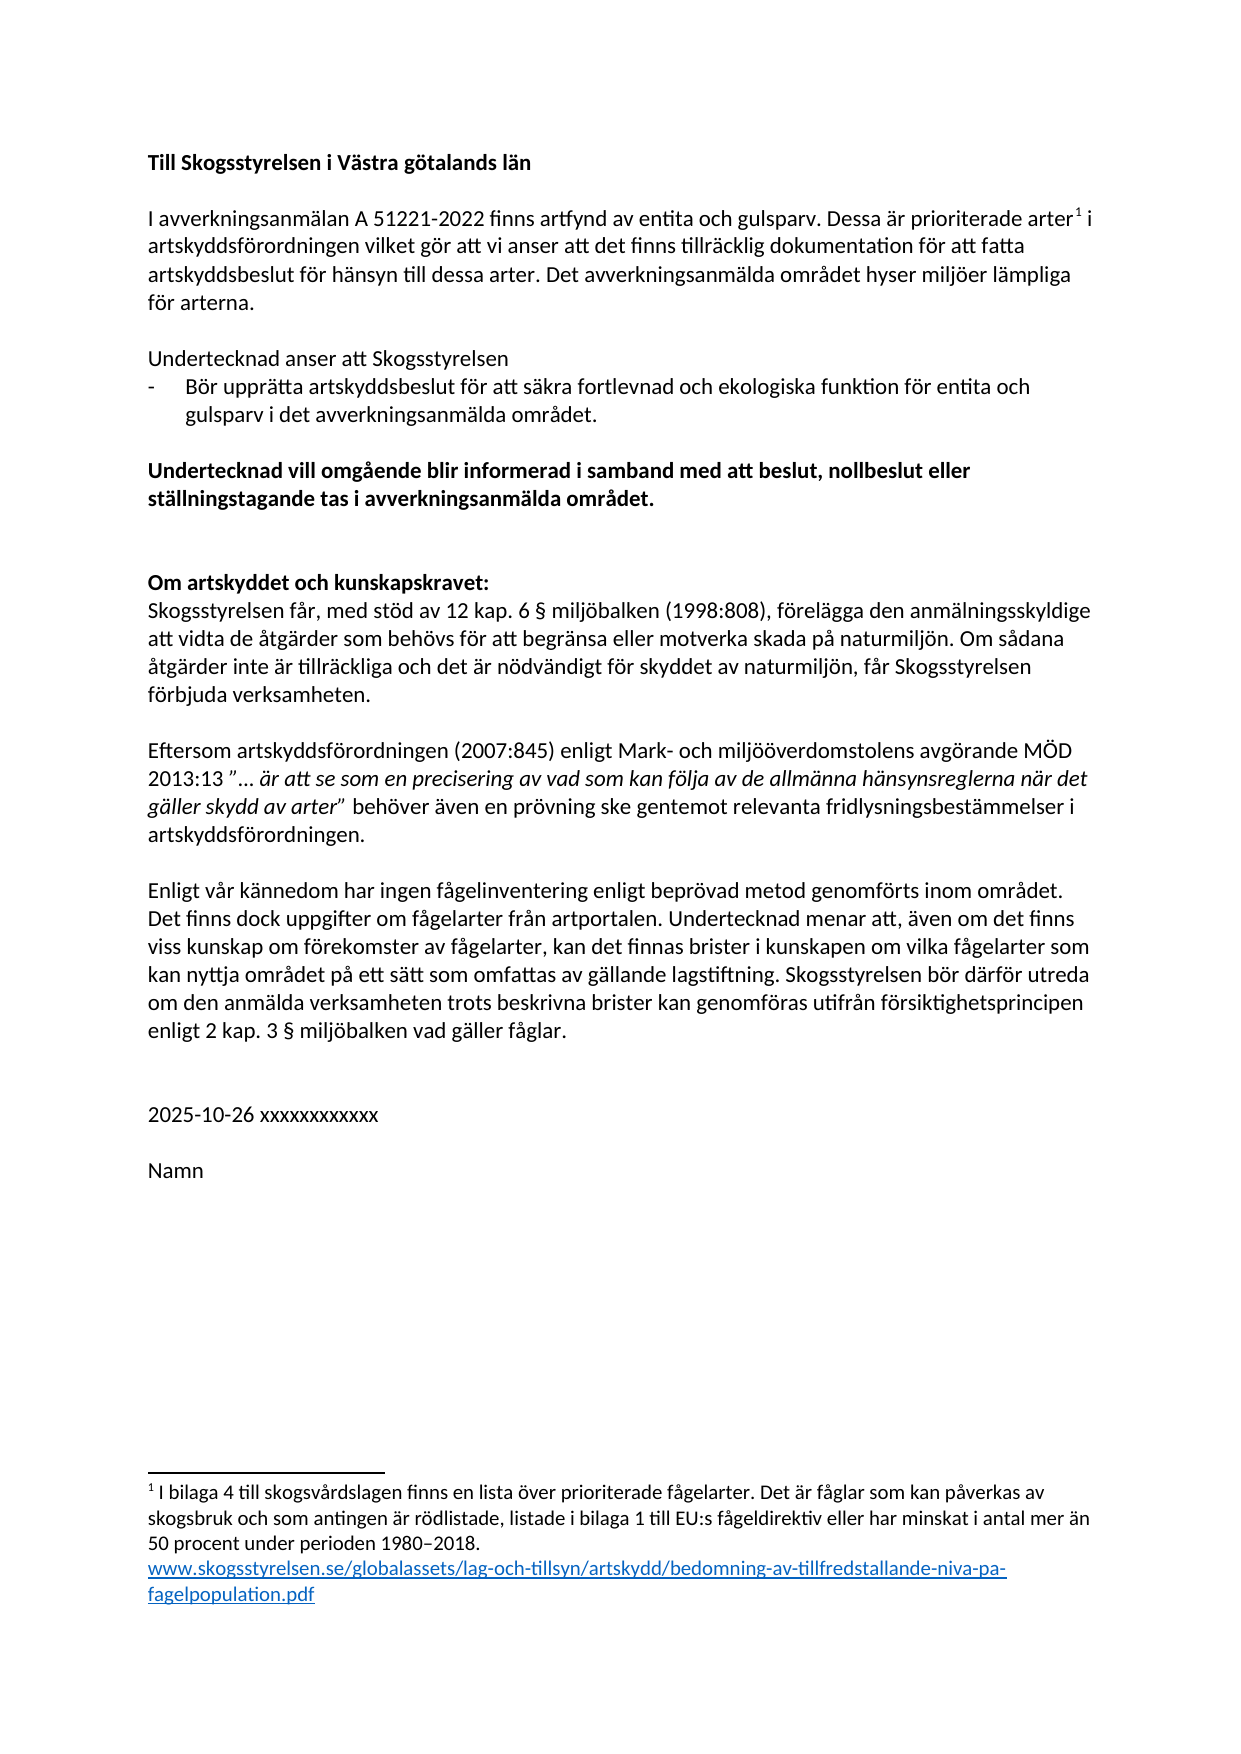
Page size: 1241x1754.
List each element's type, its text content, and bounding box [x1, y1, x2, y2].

text 2025-10-26 xxxxxxxxxxxx [148, 1100, 1093, 1128]
text Enligt vår kännedom har ingen fågelinventering enligt beprövad metod genomförts inom området. Det finns dock uppgifter om fågelarter från artportalen. Undertecknad menar att, även om det finns viss kunskap om förekomster av fågelarter, kan det finnas brister i kunskapen om vilka fågelarter som kan nyttja området på ett sätt som omfattas av gällande lagstiftning. Skogsstyrelsen bör därför utreda om den anmälda verksamheten trots beskrivna brister kan genomföras utifrån försiktighetsprincipen enligt 2 kap. 3 § miljöbalken vad gäller fåglar. [148, 876, 1093, 1044]
text Undertecknad vill omgående blir informerad i samband med att beslut, nollbeslut eller ställningstagande tas i avverkningsanmälda området. [148, 456, 1093, 512]
text Namn [148, 1156, 1093, 1184]
text Skogsstyrelsen får, med stöd av 12 kap. 6 § miljöbalken (1998:808), förelägga den anmälningsskyldige att vidta de åtgärder som behövs för att begränsa eller motverka skada på naturmiljön. Om sådana åtgärder inte är tillräckliga och det är nödvändigt för skyddet av naturmiljön, får Skogsstyrelsen förbjuda verksamheten. [148, 596, 1093, 708]
text Eftersom artskyddsförordningen (2007:845) enligt Mark- och miljööverdomstolens avgörande MÖD 2013:13 ”… är att se som en precisering av vad som kan följa av de allmänna hänsynsreglerna när det [148, 736, 1093, 792]
list Bör upprätta artskyddsbeslut för att säkra fortlevnad och ekologiska funktion för entita och gulsparv i det avverkningsanmälda området. [148, 372, 1093, 428]
text Undertecknad anser att Skogsstyrelsen [148, 344, 1093, 372]
text I avverkningsanmälan A 51221-2022 finns artfynd av entita och gulsparv. Dessa är prioriterade arter i artskyddsförordningen vilket gör att vi anser att det finns tillräcklig dokumentation för att fatta artskyddsbeslut för hänsyn till dessa arter. Det avverkningsanmälda området hyser miljöer lämpliga för arterna. [148, 204, 1093, 316]
text gäller skydd av arter” behöver även en prövning ske gentemot relevanta fridlysningsbestämmelser i artskyddsförordningen. [148, 792, 1093, 848]
text Till Skogsstyrelsen i Västra götalands län [148, 148, 1093, 176]
text Om artskyddet och kunskapskravet: [148, 568, 1093, 596]
